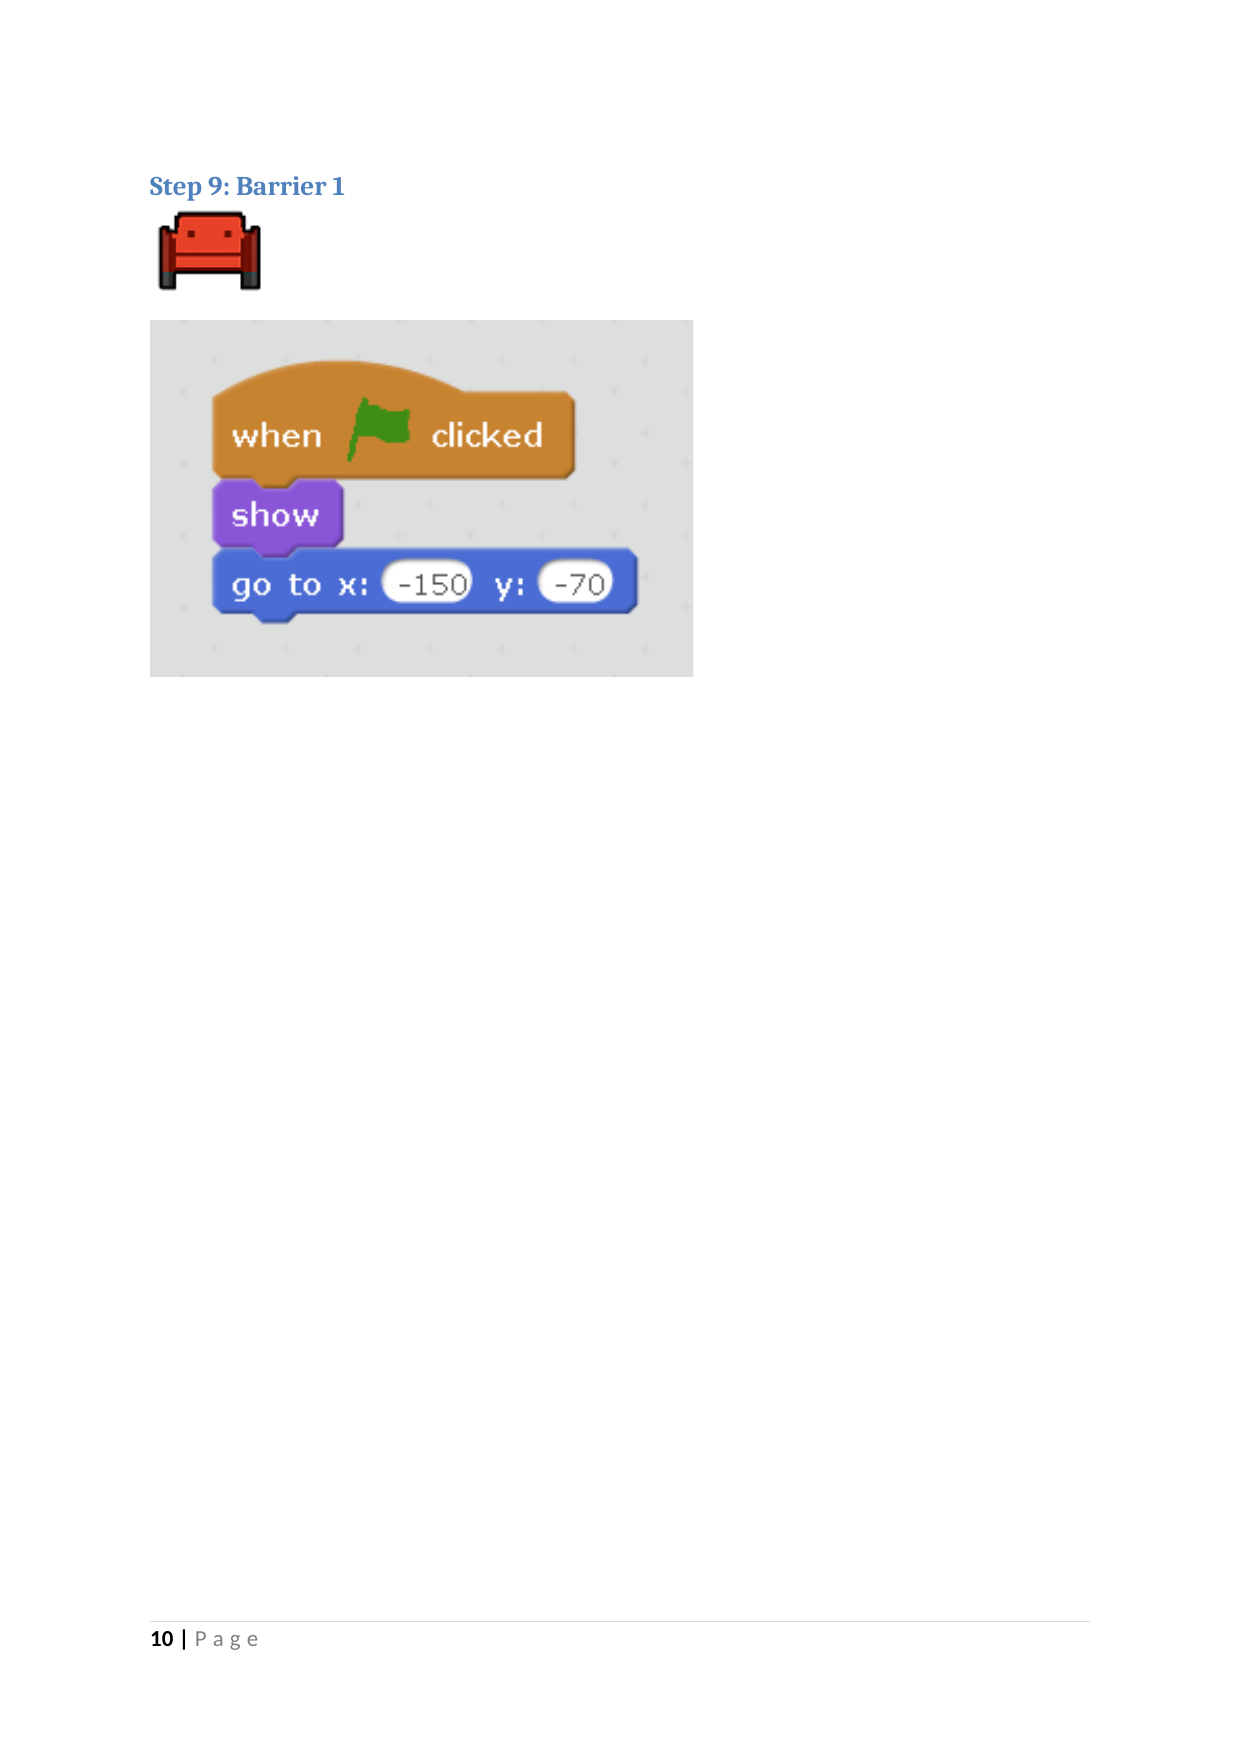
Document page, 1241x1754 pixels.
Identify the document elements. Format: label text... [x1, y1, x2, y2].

picture [150, 206, 269, 296]
picture [150, 320, 694, 677]
subtitle Step 9: Barrier 1 [150, 171, 1090, 202]
